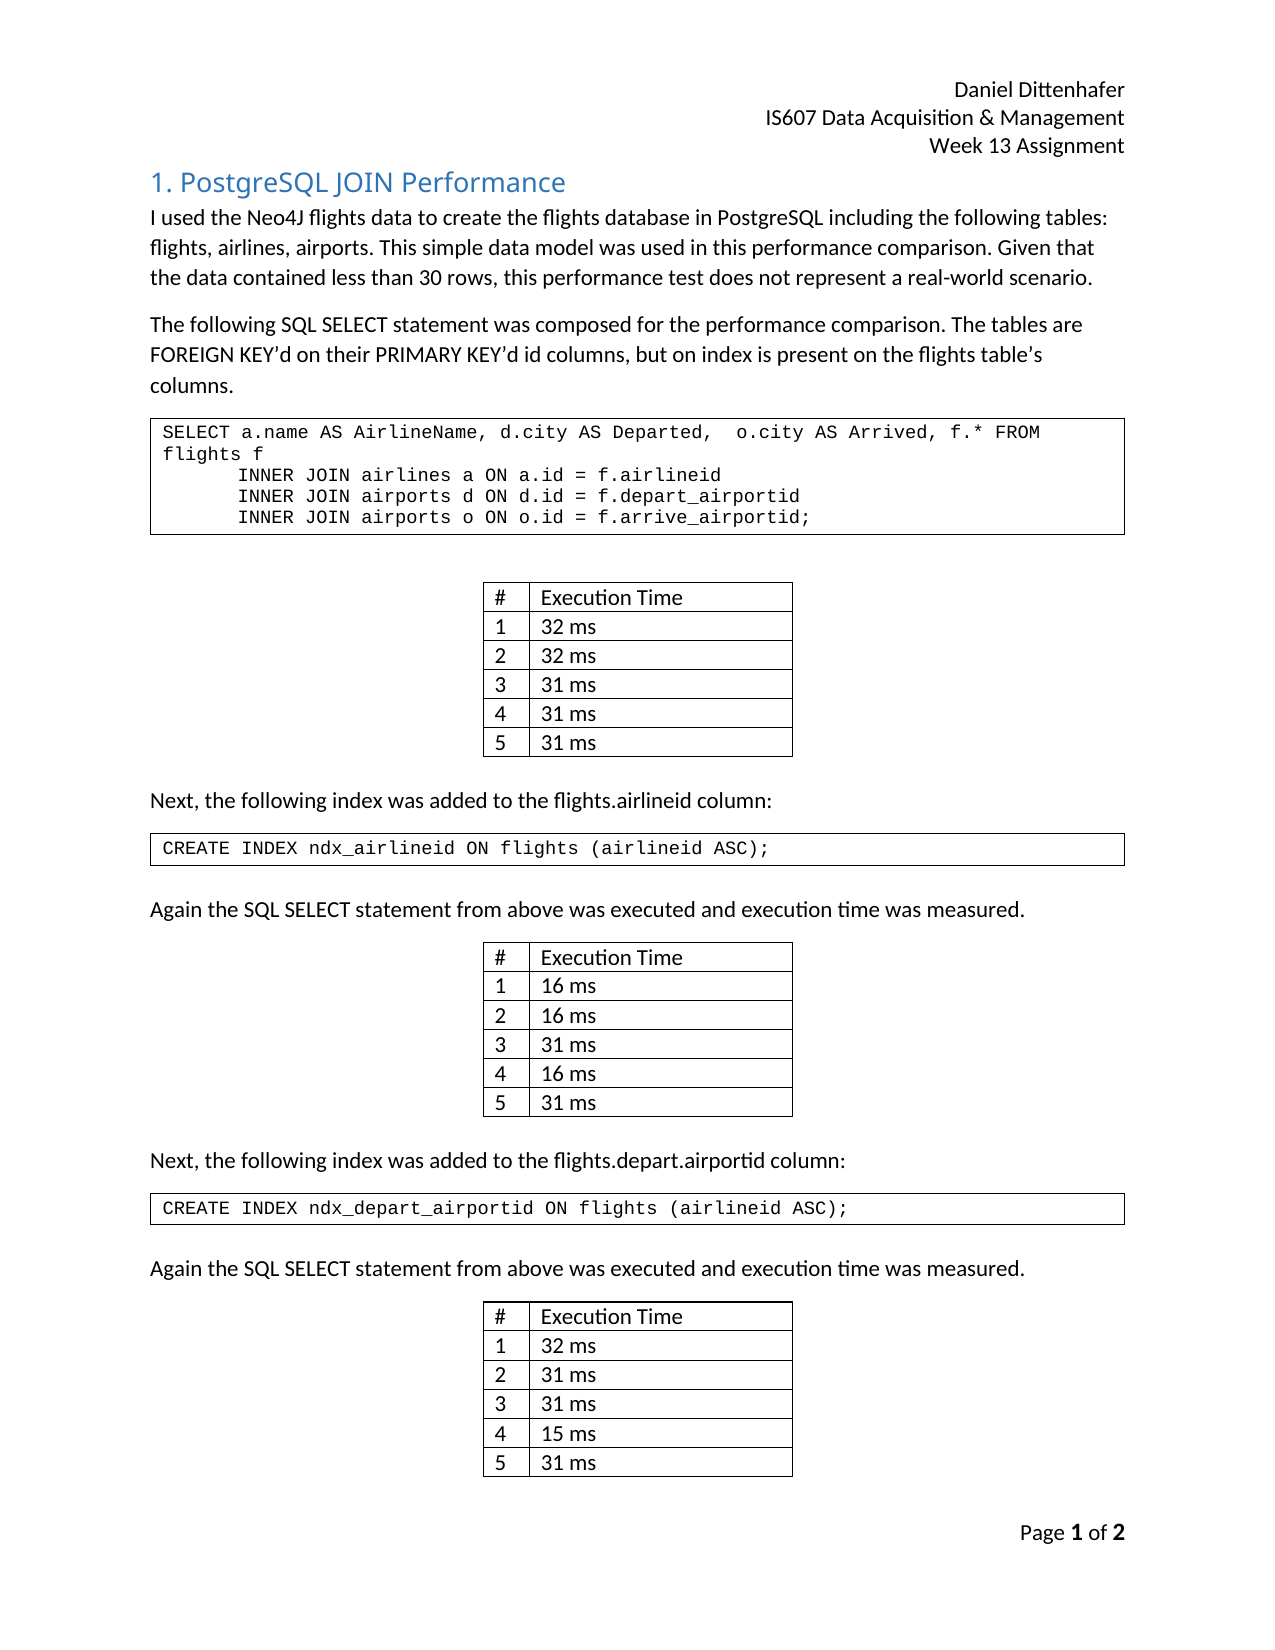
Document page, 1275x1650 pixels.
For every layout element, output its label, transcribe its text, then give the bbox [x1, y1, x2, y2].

table_cell 5 [484, 1088, 529, 1116]
table_cell 3 [484, 670, 529, 698]
table_cell 3 [484, 1030, 529, 1058]
table_cell 31 ms [530, 670, 792, 698]
table_cell 16 ms [530, 1059, 792, 1087]
table_header # [484, 583, 529, 611]
table_cell 1 [484, 1331, 529, 1359]
text I used the Neo4J flights data to create the flights database in PostgreSQL including the following tables: flights, airlines, airports. This simple data model was used in this performance comparison. Given that the data contained less than 30 rows, this performance test does not represent a real-world scenario. [150, 203, 1125, 291]
table_header CREATE INDEX ndx_airlineid ON flights (airlineid ASC); [151, 834, 1124, 864]
table_cell 31 ms [530, 1390, 792, 1418]
table_header # [484, 1303, 529, 1330]
text Next, the following index was added to the flights.airlineid column: [150, 786, 1125, 814]
table_cell 32 ms [530, 641, 792, 669]
table_cell 1 [484, 972, 529, 1000]
table_cell 31 ms [530, 1361, 792, 1388]
table_cell 31 ms [530, 1030, 792, 1058]
table_header Execution Time [530, 583, 792, 611]
table_cell 2 [484, 1001, 529, 1029]
table_cell 15 ms [530, 1419, 792, 1447]
table_header SELECT a.name AS AirlineName, d.city AS Departed, o.city AS Arrived, f.* FROM flights f INNER JOIN airlines a ON a.id = f.airlineid INNER JOIN airports d ON d.id = f.depart_airportid INNER JOIN airports o ON o.id = f.arrive_airportid; [151, 419, 1124, 534]
table_header # [484, 943, 529, 971]
table_header CREATE INDEX ndx_depart_airportid ON flights (airlineid ASC); [151, 1194, 1124, 1224]
table_cell 32 ms [530, 612, 792, 640]
text Again the SQL SELECT statement from above was executed and execution time was measured. [150, 1254, 1125, 1282]
table_cell 31 ms [530, 1448, 792, 1476]
text The following SQL SELECT statement was composed for the performance comparison. The tables are FOREIGN KEY’d on their PRIMARY KEY’d id columns, but on index is present on the flights table’s columns. [150, 310, 1125, 399]
table_cell 5 [484, 728, 529, 756]
table_header Execution Time [530, 1303, 792, 1330]
table_cell 4 [484, 1059, 529, 1087]
table_cell 3 [484, 1390, 529, 1418]
text Next, the following index was added to the flights.depart.airportid column: [150, 1146, 1125, 1174]
table_header Execution Time [530, 943, 792, 971]
subtitle 1. PostgreSQL JOIN Performance [150, 163, 1125, 200]
table_cell 5 [484, 1448, 529, 1476]
table_cell 31 ms [530, 1088, 792, 1116]
table_cell 32 ms [530, 1331, 792, 1359]
table_cell 16 ms [530, 1001, 792, 1029]
text Again the SQL SELECT statement from above was executed and execution time was measured. [150, 895, 1125, 923]
table_cell 4 [484, 699, 529, 727]
table_cell 4 [484, 1419, 529, 1447]
table_cell 2 [484, 641, 529, 669]
table_cell 31 ms [530, 728, 792, 756]
table_cell 2 [484, 1361, 529, 1388]
table_cell 31 ms [530, 699, 792, 727]
table_cell 16 ms [530, 972, 792, 1000]
table_cell 1 [484, 612, 529, 640]
